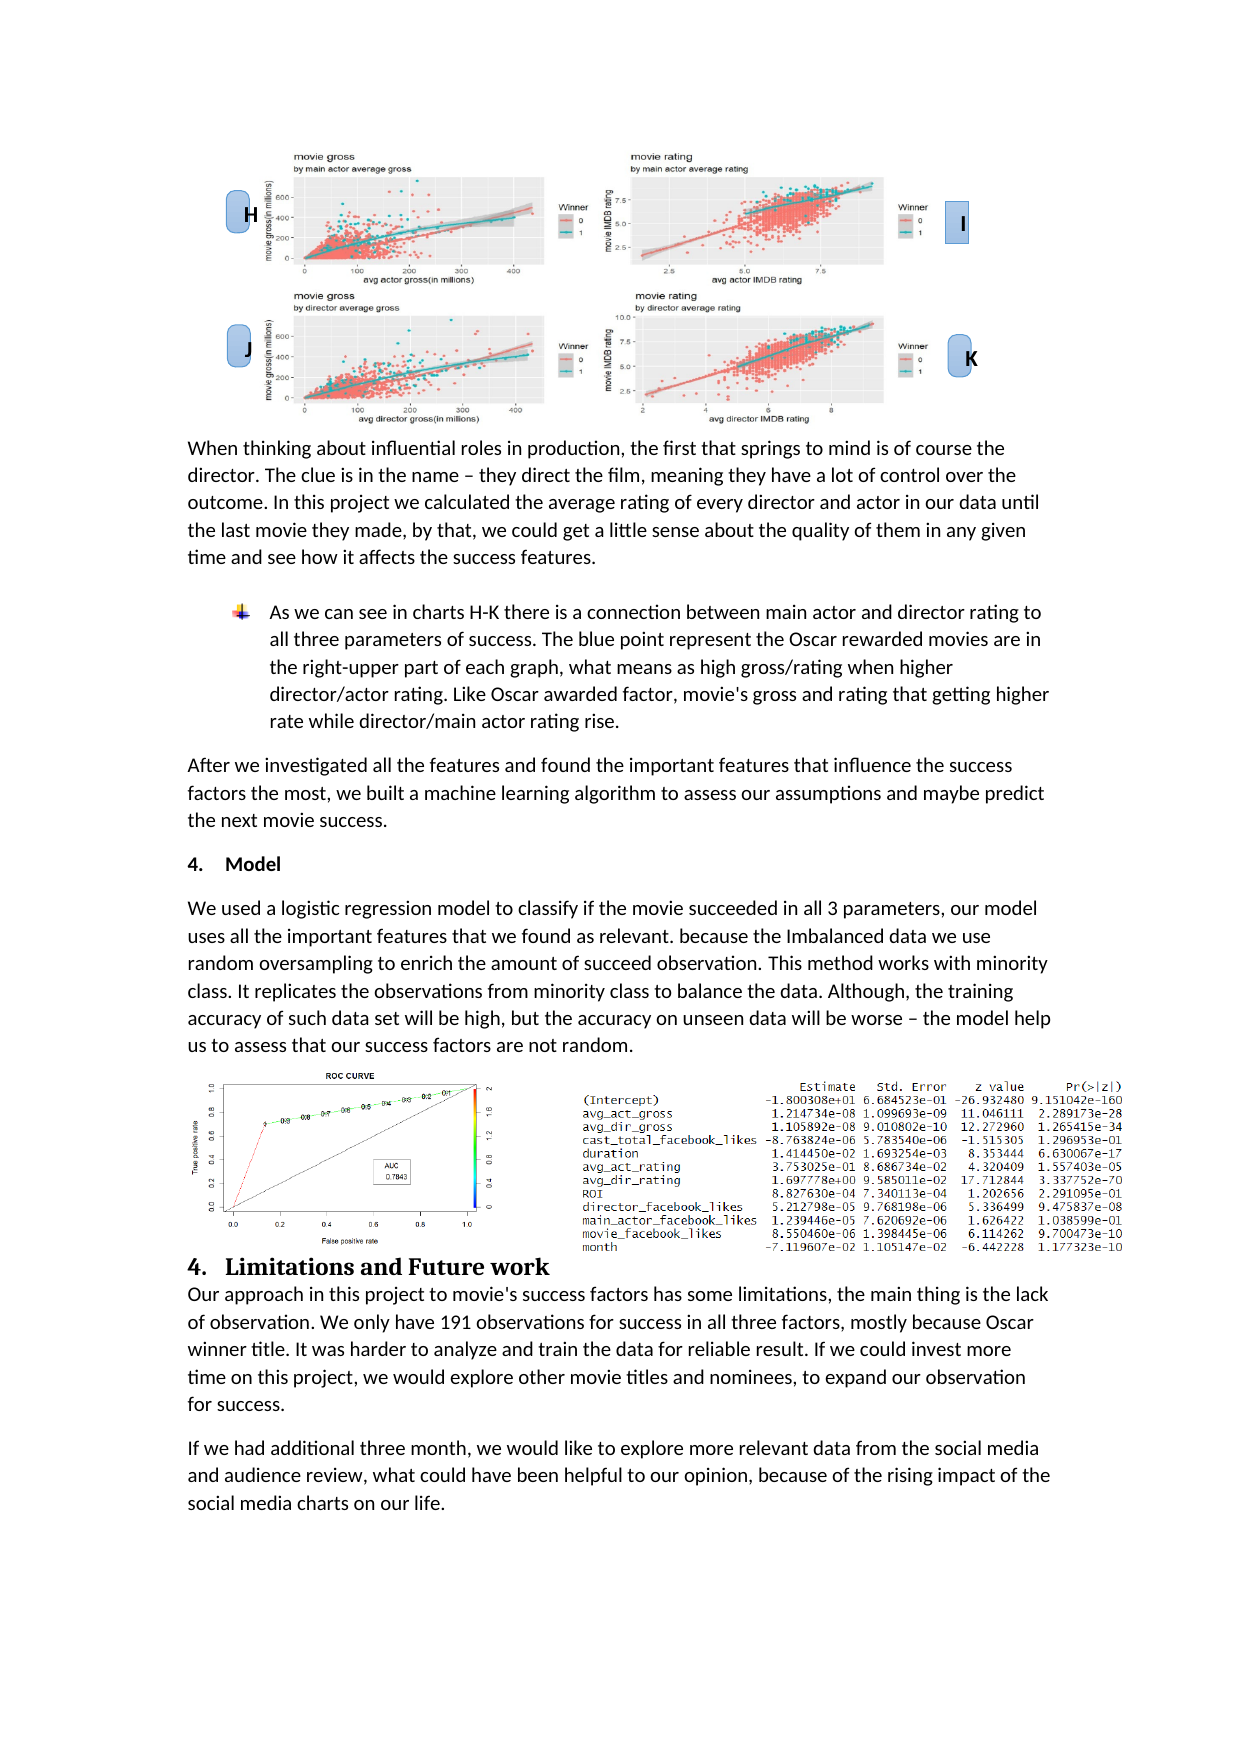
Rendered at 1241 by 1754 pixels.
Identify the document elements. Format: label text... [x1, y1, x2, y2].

text Our approach in this project to movie's success factors has some limitations, the main thing is the lack of observation. We only have 191 observations for success in all three factors, mostly because Oscar winner title. It was harder to analyze and train the data for reliable result. If we could invest more time on this project, we would explore other movie titles and nominees, to expand our observation for success. [187, 1282, 1053, 1417]
list As we can see in charts H-K there is a connection between main actor and director rating to all three parameters of success. The blue point represent the Oscar rewarded movies are in the right-upper part of each graph, what means as high gross/rating when higher director/actor rating. Like Oscar awarded factor, movie's gross and rating that getting higher rate while director/main actor rating rise. [232, 599, 1053, 734]
list Model [187, 852, 1053, 877]
text We used a logistic regression model to classify if the movie succeeded in all 3 parameters, our model uses all the important features that we found as relevant. because the Imbalanced data we use random oversampling to enrich the amount of succeed observation. This method works with minority class. It replicates the observations from minority class to balance the data. Although, the training accuracy of such data set will be high, but the accuracy on unseen data will be worse – the model help us to assess that our success factors are not random. [187, 896, 1053, 1058]
picture [258, 150, 937, 435]
subtitle Limitations and Future work [187, 1253, 1053, 1282]
picture [187, 1067, 502, 1246]
text After we investigated all the features and found the important features that influence the success factors the most, we built a machine learning algorithm to assess our assumptions and maybe predict the next movie success. [187, 753, 1053, 833]
text If we had additional three month, we would like to explore more relevant data from the social media and audience review, what could have been helpful to our opinion, because of the rising impact of the social media charts on our life. [187, 1435, 1053, 1516]
list When thinking about influential roles in production, the first that springs to mind is of course the director. The clue is in the name – they direct the film, meaning they have a lot of control over the outcome. In this project we calculated the average rating of every director and actor in our data until the last movie they made, by that, we could get a little sense about the quality of them in any given time and see how it affects the success features. [187, 435, 1053, 570]
picture [232, 602, 250, 620]
picture [577, 1071, 1134, 1262]
